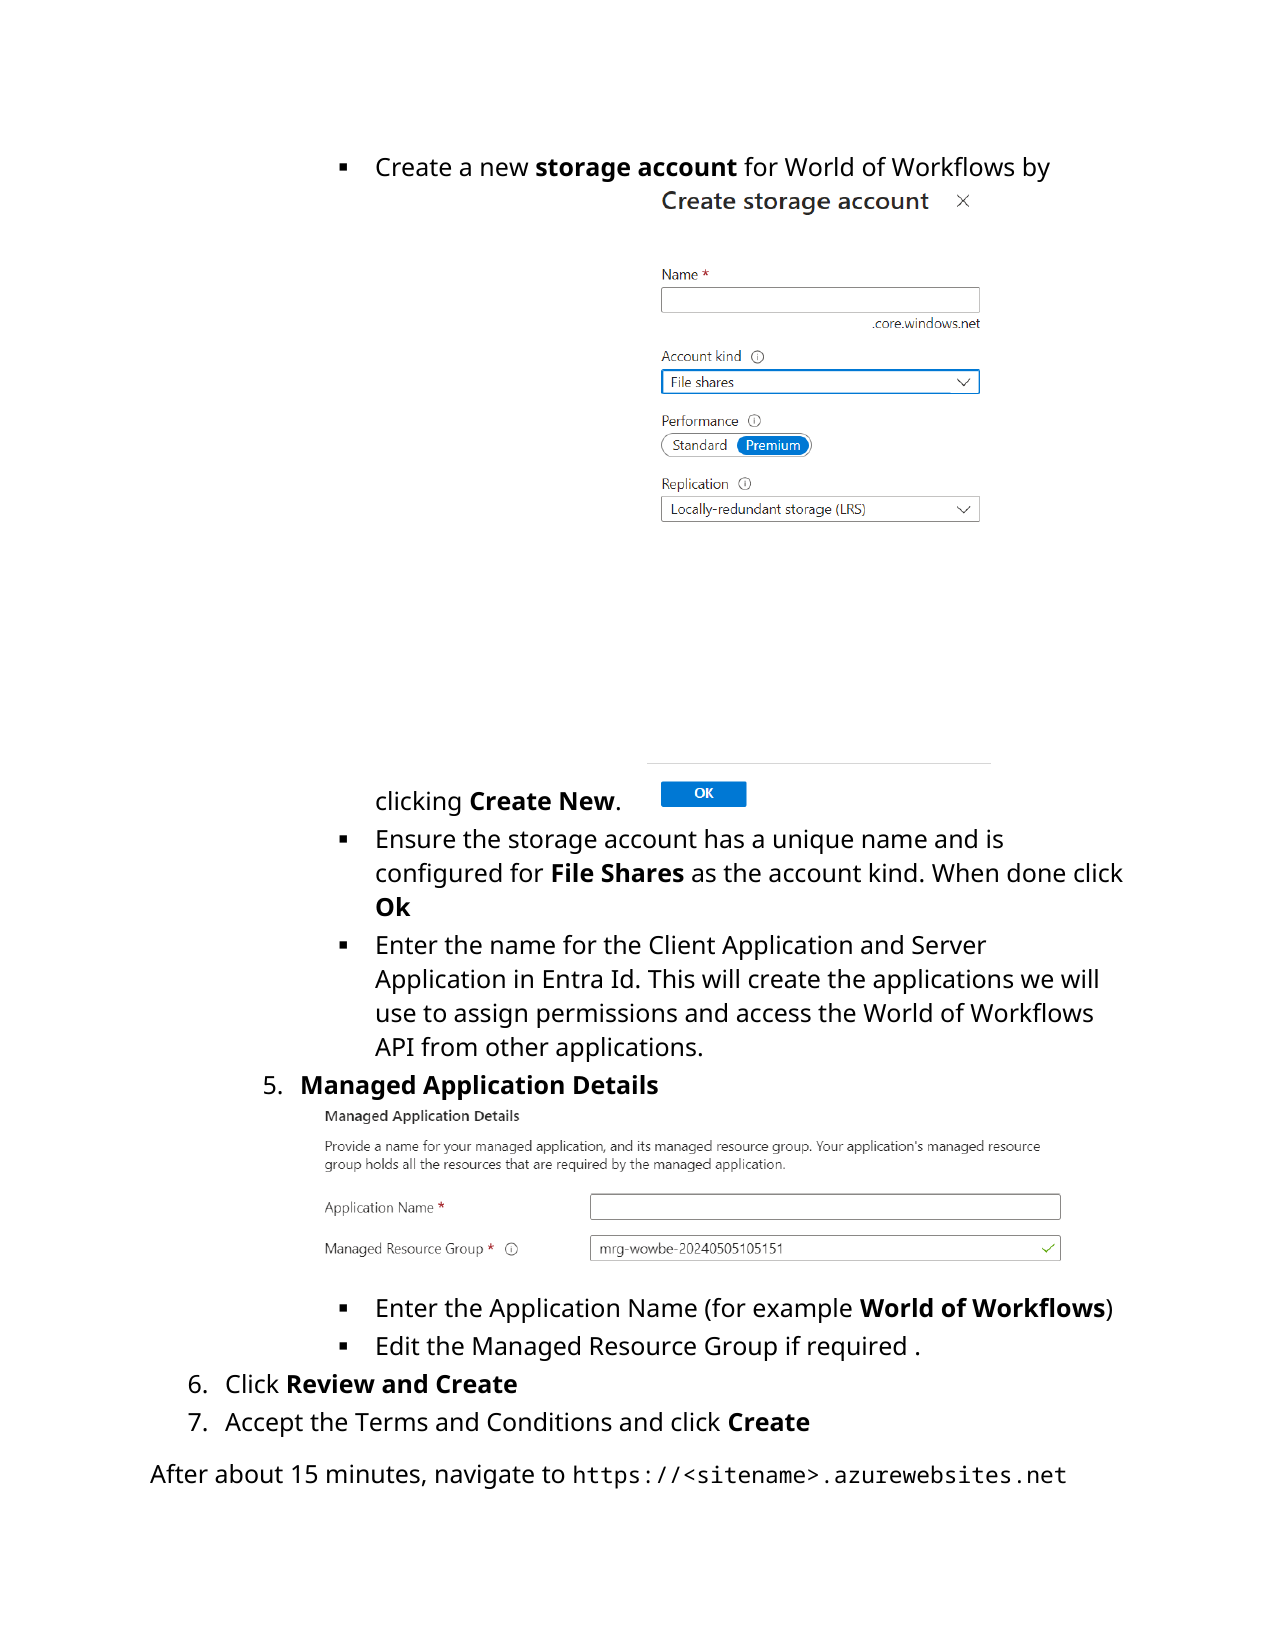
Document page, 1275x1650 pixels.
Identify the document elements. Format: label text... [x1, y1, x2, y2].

text After about 15 minutes, navigate to https://<sitename>.azurewebsites.net [150, 1457, 1125, 1491]
list Edit the Managed Resource Group if required . [337, 1329, 1125, 1363]
list Enter the name for the Client Application and Server Application in Entra Id. This will create the applications we will use to assign permissions and access the World of Workflows API from other applications. [337, 928, 1125, 1064]
list Accept the Terms and Conditions and click Create [187, 1404, 1125, 1438]
list Ensure the storage account has a unique name and is configured for File Shares as the account kind. When done click Ok [337, 822, 1125, 924]
picture [647, 184, 991, 811]
list Enter the Application Name (for example World of Workflows) [337, 1291, 1125, 1325]
picture [318, 1101, 1090, 1287]
list Click Review and Create [187, 1366, 1125, 1401]
